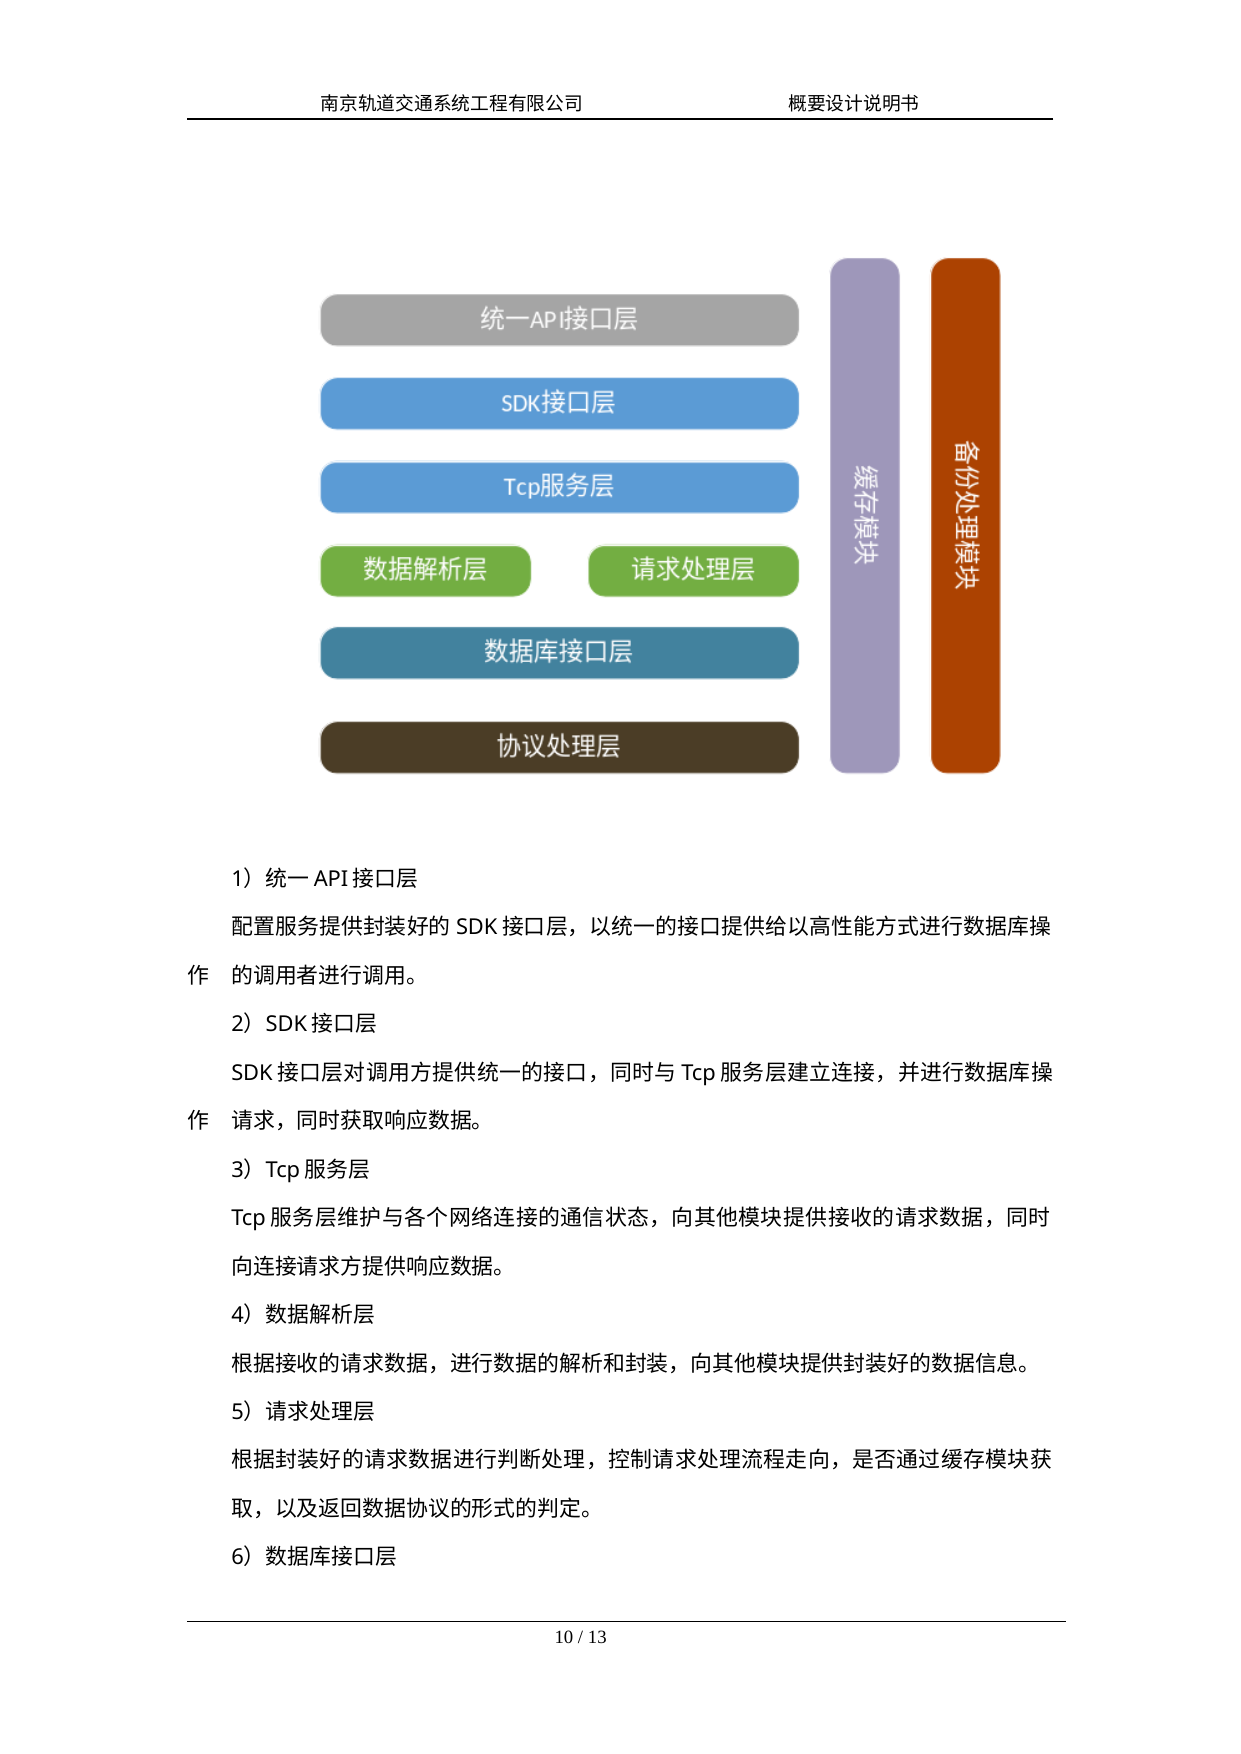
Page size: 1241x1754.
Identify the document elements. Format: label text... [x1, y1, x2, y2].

text 配置服务提供封装好的SDK接口层，以统一的接口提供给以高性能方式进行数据库操作 的调用者进行调用。 [187, 909, 1053, 990]
text 6）数据库接口层 [187, 1539, 1053, 1572]
text Tcp服务层维护与各个网络连接的通信状态，向其他模块提供接收的请求数据，同时向连接请求方提供响应数据。 [231, 1200, 1053, 1281]
text 1）统一API接口层 [187, 162, 1053, 893]
list SDK接口层对调用方提供统一的接口，同时与Tcp服务层建立连接，并进行数据库操作 请求，同时获取响应数据。 [187, 1054, 1053, 1136]
list SDK接口层 [187, 1006, 1053, 1039]
text 4）数据解析层 [231, 1297, 1053, 1329]
text 根据封装好的请求数据进行判断处理，控制请求处理流程走向，是否通过缓存模块获取，以及返回数据协议的形式的判定。 [231, 1442, 1053, 1523]
text 5）请求处理层 [187, 1394, 1053, 1426]
text 3）Tcp服务层 [187, 1152, 1053, 1184]
text 根据接收的请求数据，进行数据的解析和封装，向其他模块提供封装好的数据信息。 [231, 1345, 1053, 1378]
